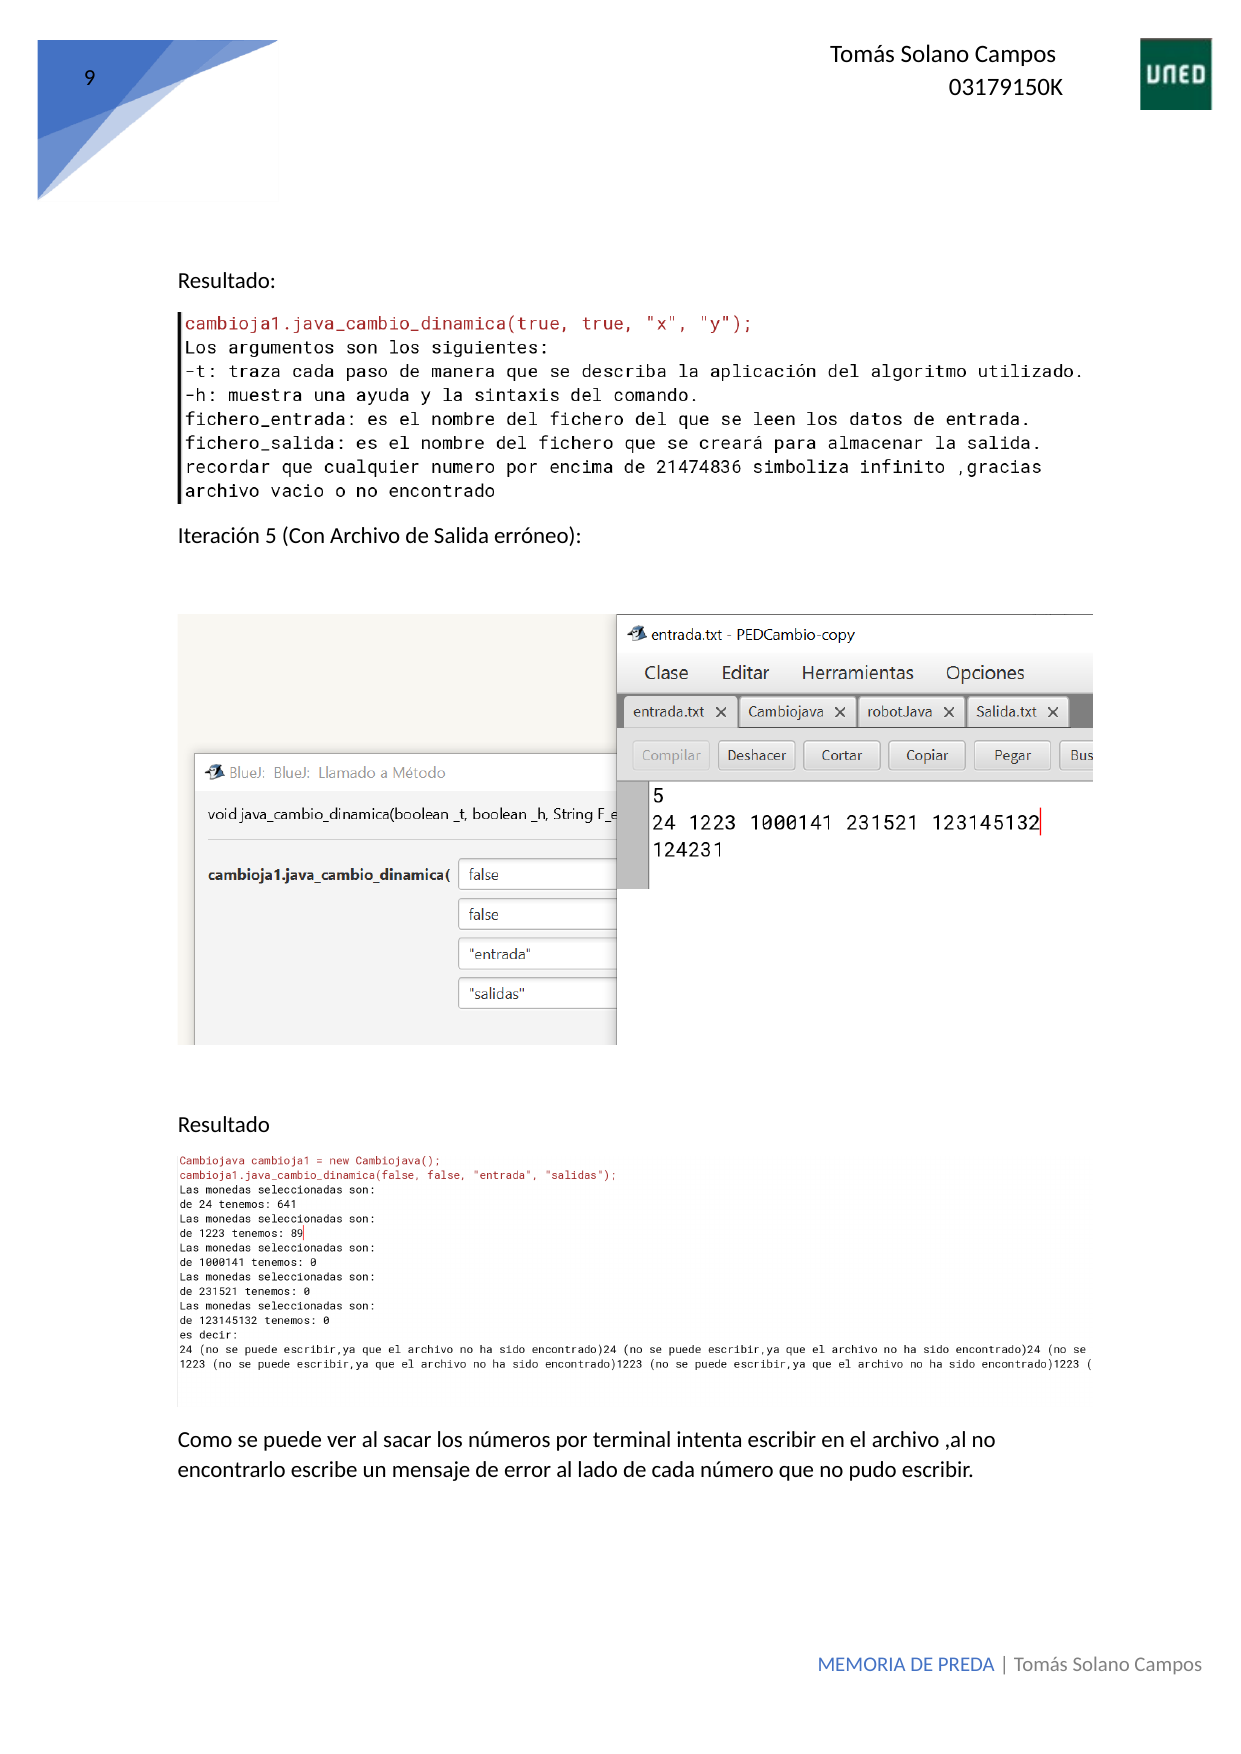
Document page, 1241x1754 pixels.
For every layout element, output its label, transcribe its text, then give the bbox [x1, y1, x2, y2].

text Resultado: [177, 266, 1094, 294]
picture [228, 1653, 1203, 1679]
text Iteración 5 (Con Archivo de Salida erróneo): [177, 522, 1094, 549]
picture [177, 614, 1093, 1045]
picture [1140, 38, 1213, 110]
text Como se puede ver al sacar los números por terminal intenta escribir en el archivo ,al no encontrarlo escribe un mensaje de error al lado de cada número que no pudo escribir. [177, 1425, 1094, 1483]
picture [177, 312, 1093, 504]
text Resultado [177, 1110, 1094, 1138]
picture [37, 40, 279, 202]
picture [177, 1156, 1093, 1407]
